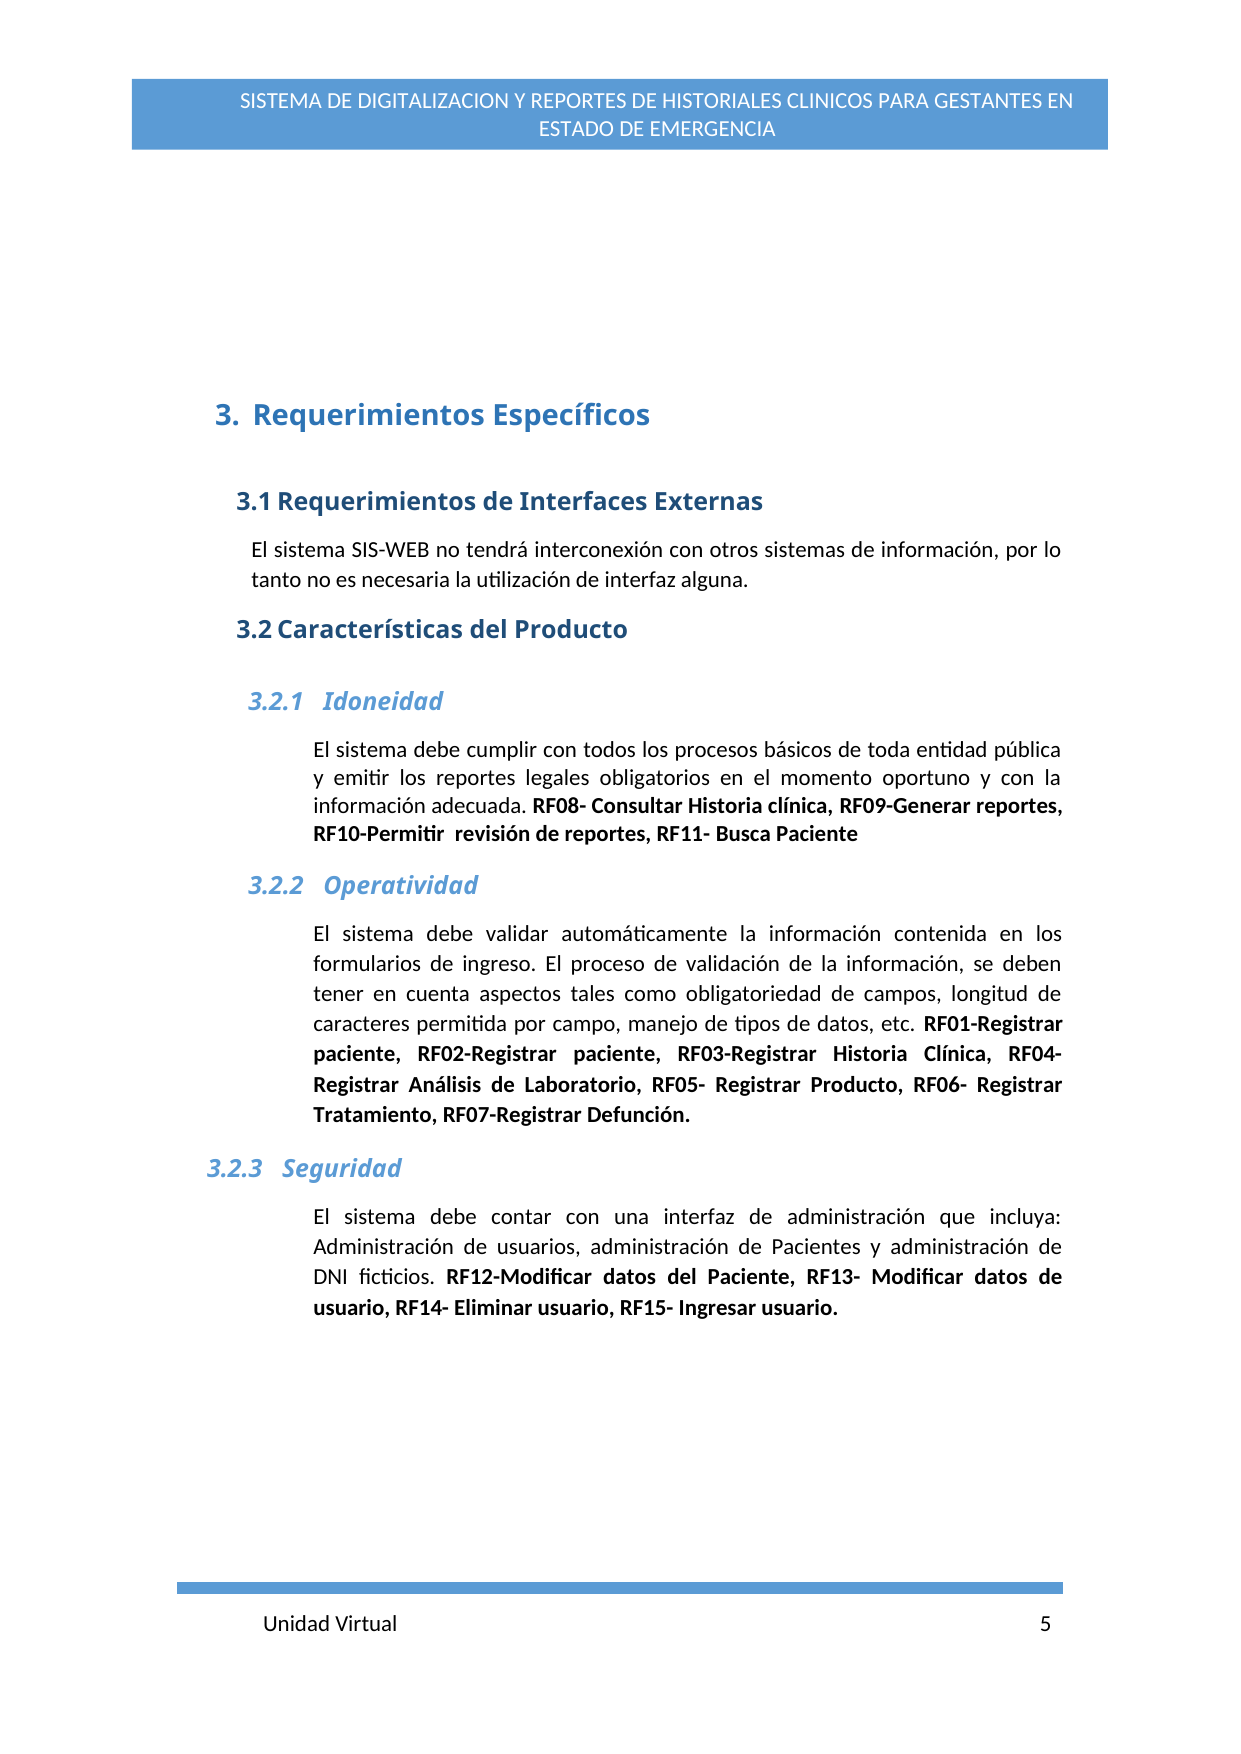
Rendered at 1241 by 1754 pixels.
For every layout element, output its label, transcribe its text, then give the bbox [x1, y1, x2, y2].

text El sistema SIS-WEB no tendrá interconexión con otros sistemas de información, por lo tanto no es necesaria la utilización de interfaz alguna. [251, 535, 1063, 593]
subtitle Características del Producto [236, 612, 1063, 646]
list El sistema debe contar con una interfaz de administración que incluya: Administración de usuarios, administración de Pacientes y administración de DNI ficticios. RF12-Modificar datos del Paciente, RF13- Modificar datos de usuario, RF14- Eliminar usuario, RF15- Ingresar usuario. [313, 1202, 1063, 1321]
text El sistema debe cumplir con todos los procesos básicos de toda entidad pública y emitir los reportes legales obligatorios en el momento oportuno y con la información adecuada. RF08- Consultar Historia clínica, RF09-Generar reportes, RF10-Permitir revisión de reportes, RF11- Busca Paciente [313, 735, 1063, 847]
subtitle Operatividad [248, 868, 1063, 902]
subtitle Requerimientos Específicos [215, 394, 1063, 434]
subtitle Requerimientos de Interfaces Externas [236, 484, 1063, 518]
list El sistema debe validar automáticamente la información contenida en los formularios de ingreso. El proceso de validación de la información, se deben tener en cuenta aspectos tales como obligatoriedad de campos, longitud de caracteres permitida por campo, manejo de tipos de datos, etc. RF01-Registrar paciente, RF02-Registrar paciente, RF03-Registrar Historia Clínica, RF04- Registrar Análisis de Laboratorio, RF05- Registrar Producto, RF06- Registrar Tratamiento, RF07-Registrar Defunción. [313, 919, 1063, 1128]
subtitle Idoneidad [248, 684, 1063, 718]
subtitle Seguridad [207, 1151, 1063, 1185]
